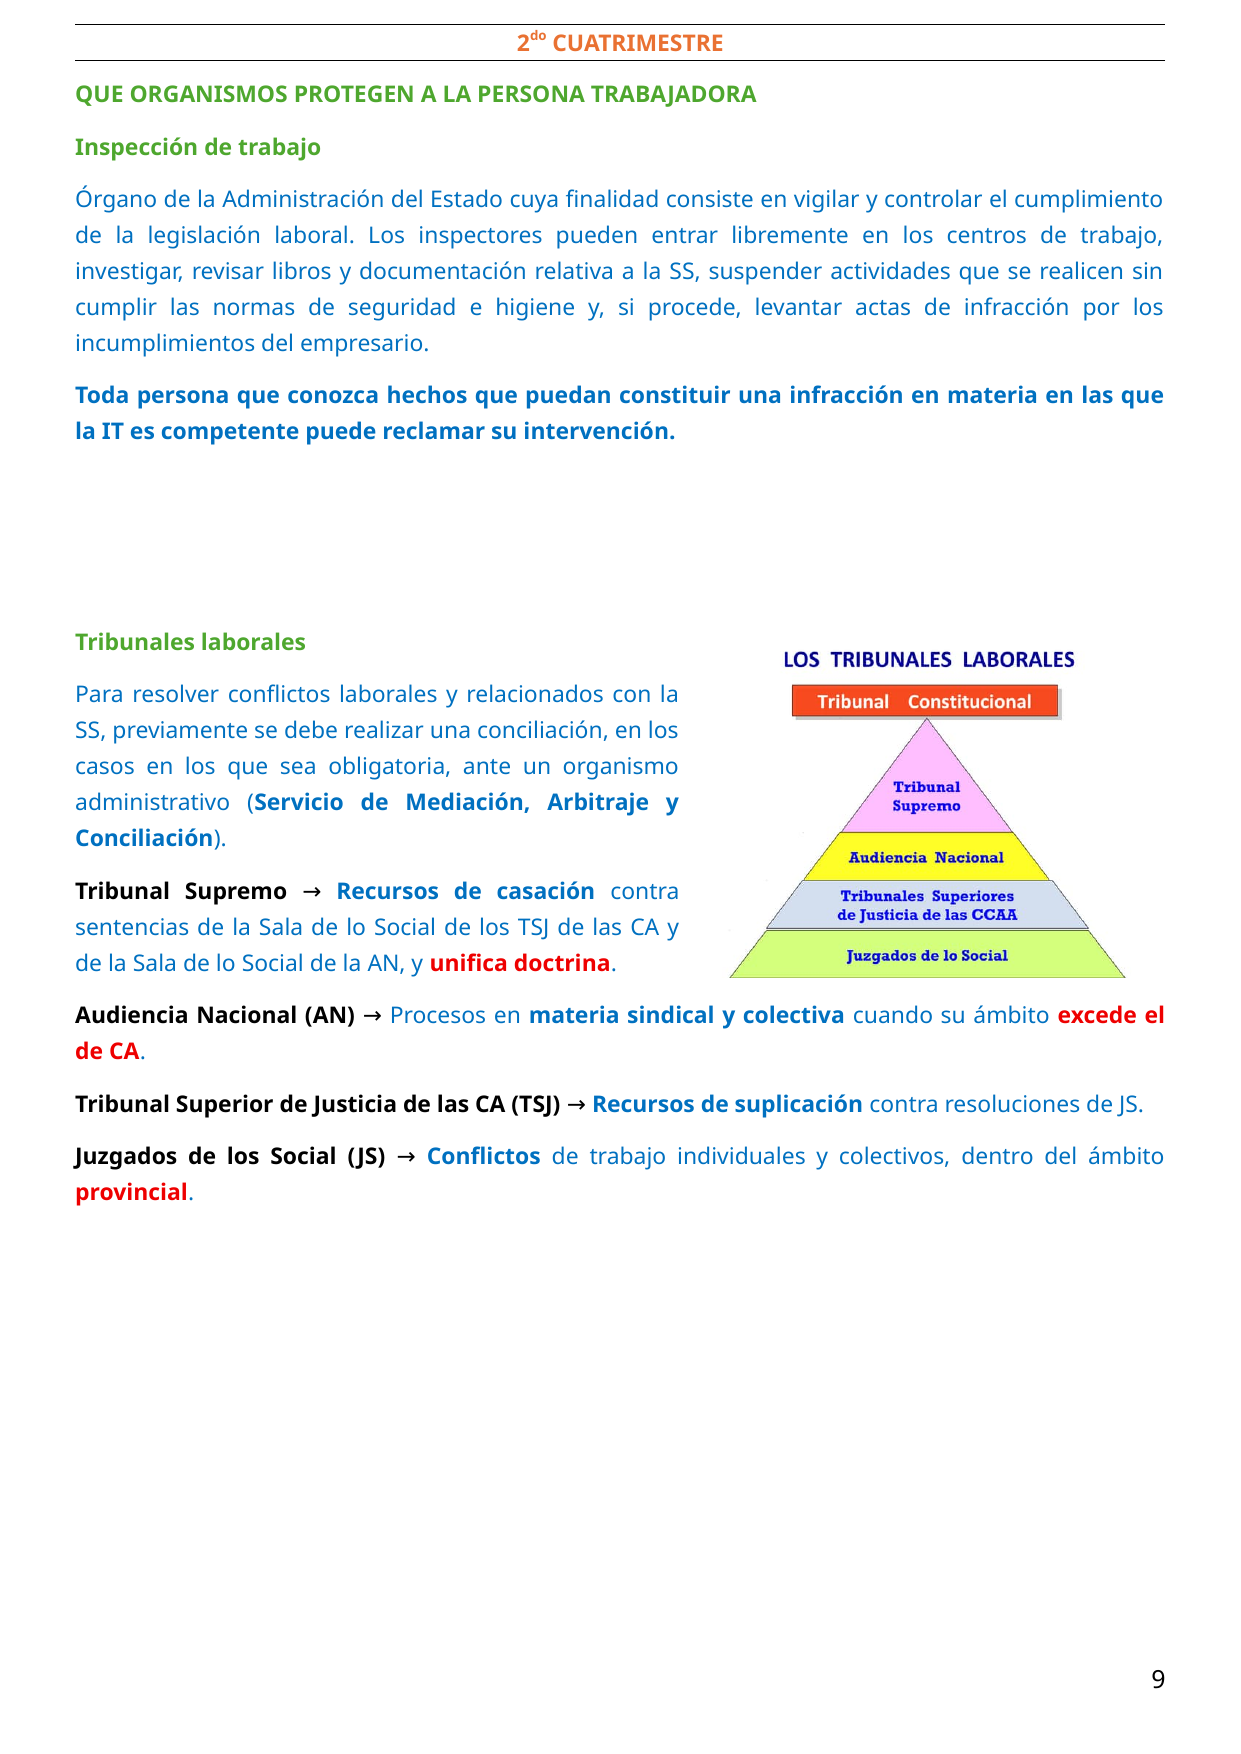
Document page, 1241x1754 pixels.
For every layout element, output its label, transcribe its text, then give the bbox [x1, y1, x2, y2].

text Tribunal Superior de Justicia de las CA (TSJ) → Recursos de suplicación contra resoluciones de JS. [75, 1088, 1165, 1119]
text Órgano de la Administración del Estado cuya finalidad consiste en vigilar y controlar el cumplimiento de la legislación laboral. Los inspectores pueden entrar libremente en los centros de trabajo, investigar, revisar libros y documentación relativa a la SS, suspender actividades que se realicen sin cumplir las normas de seguridad e higiene y, si procede, levantar actas de infracción por los incumplimientos del empresario. [75, 183, 1165, 358]
text Toda persona que conozca hechos que puedan constituir una infracción en materia en las que la IT es competente puede reclamar su intervención. [75, 379, 1165, 447]
text QUE ORGANISMOS PROTEGEN A LA PERSONA TRABAJADORA [75, 78, 1165, 109]
text Inspección de trabajo [75, 130, 1165, 162]
text Tribunal Supremo → Recursos de casación contra sentencias de la Sala de lo Social de los TSJ de las CA y de la Sala de lo Social de la AN, y unifica doctrina. [75, 875, 698, 978]
text Audiencia Nacional (AN) → Procesos en materia sindical y colectiva cuando su ámbito excede el de CA. [75, 999, 1165, 1066]
picture [698, 627, 1166, 978]
text Para resolver conflictos laborales y relacionados con la SS, previamente se debe realizar una conciliación, en los casos en los que sea obligatoria, ante un organismo administrativo (Servicio de Mediación, Arbitraje y Conciliación). [75, 678, 698, 853]
text Juzgados de los Social (JS) → Conflictos de trabajo individuales y colectivos, dentro del ámbito provincial. [75, 1140, 1165, 1207]
text Tribunales laborales [75, 626, 1165, 657]
